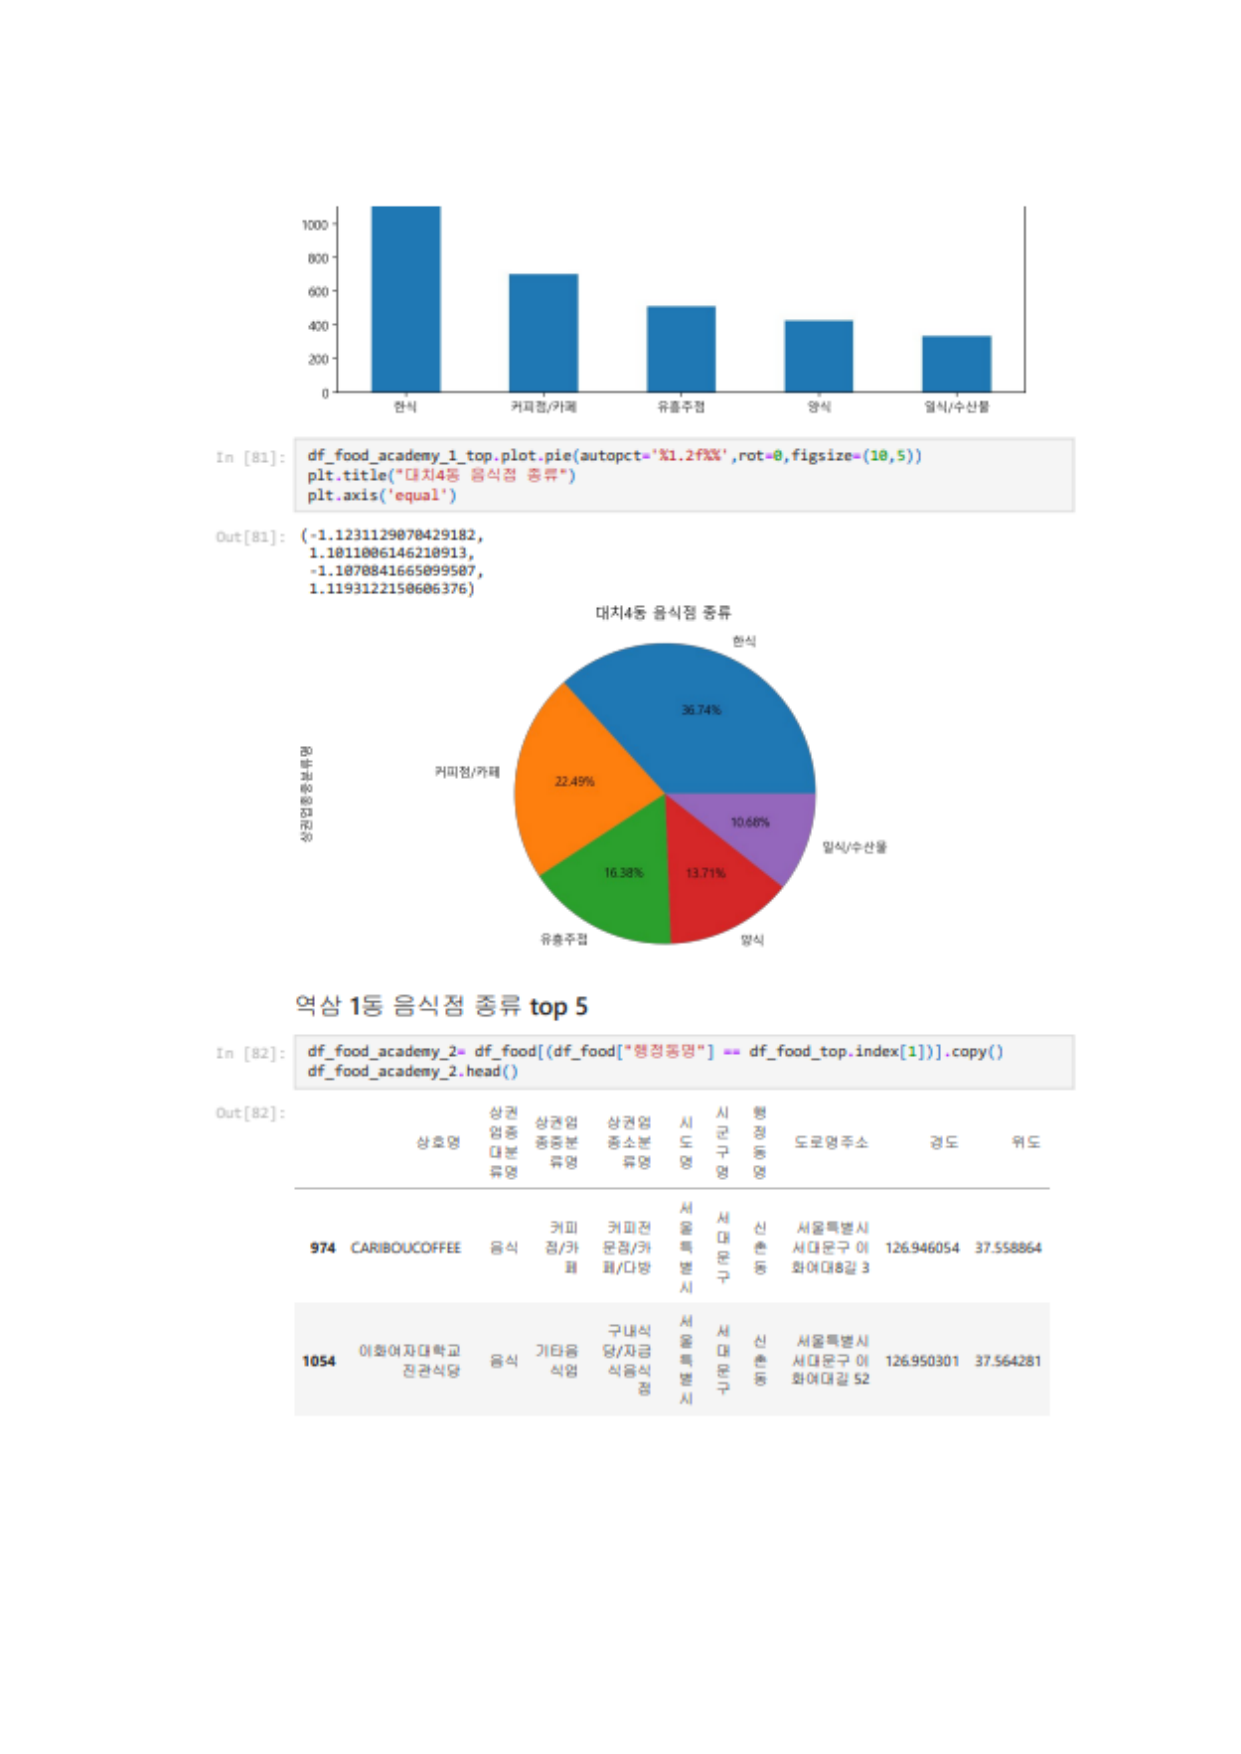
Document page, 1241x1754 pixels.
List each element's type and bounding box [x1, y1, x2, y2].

picture [150, 177, 1092, 1464]
